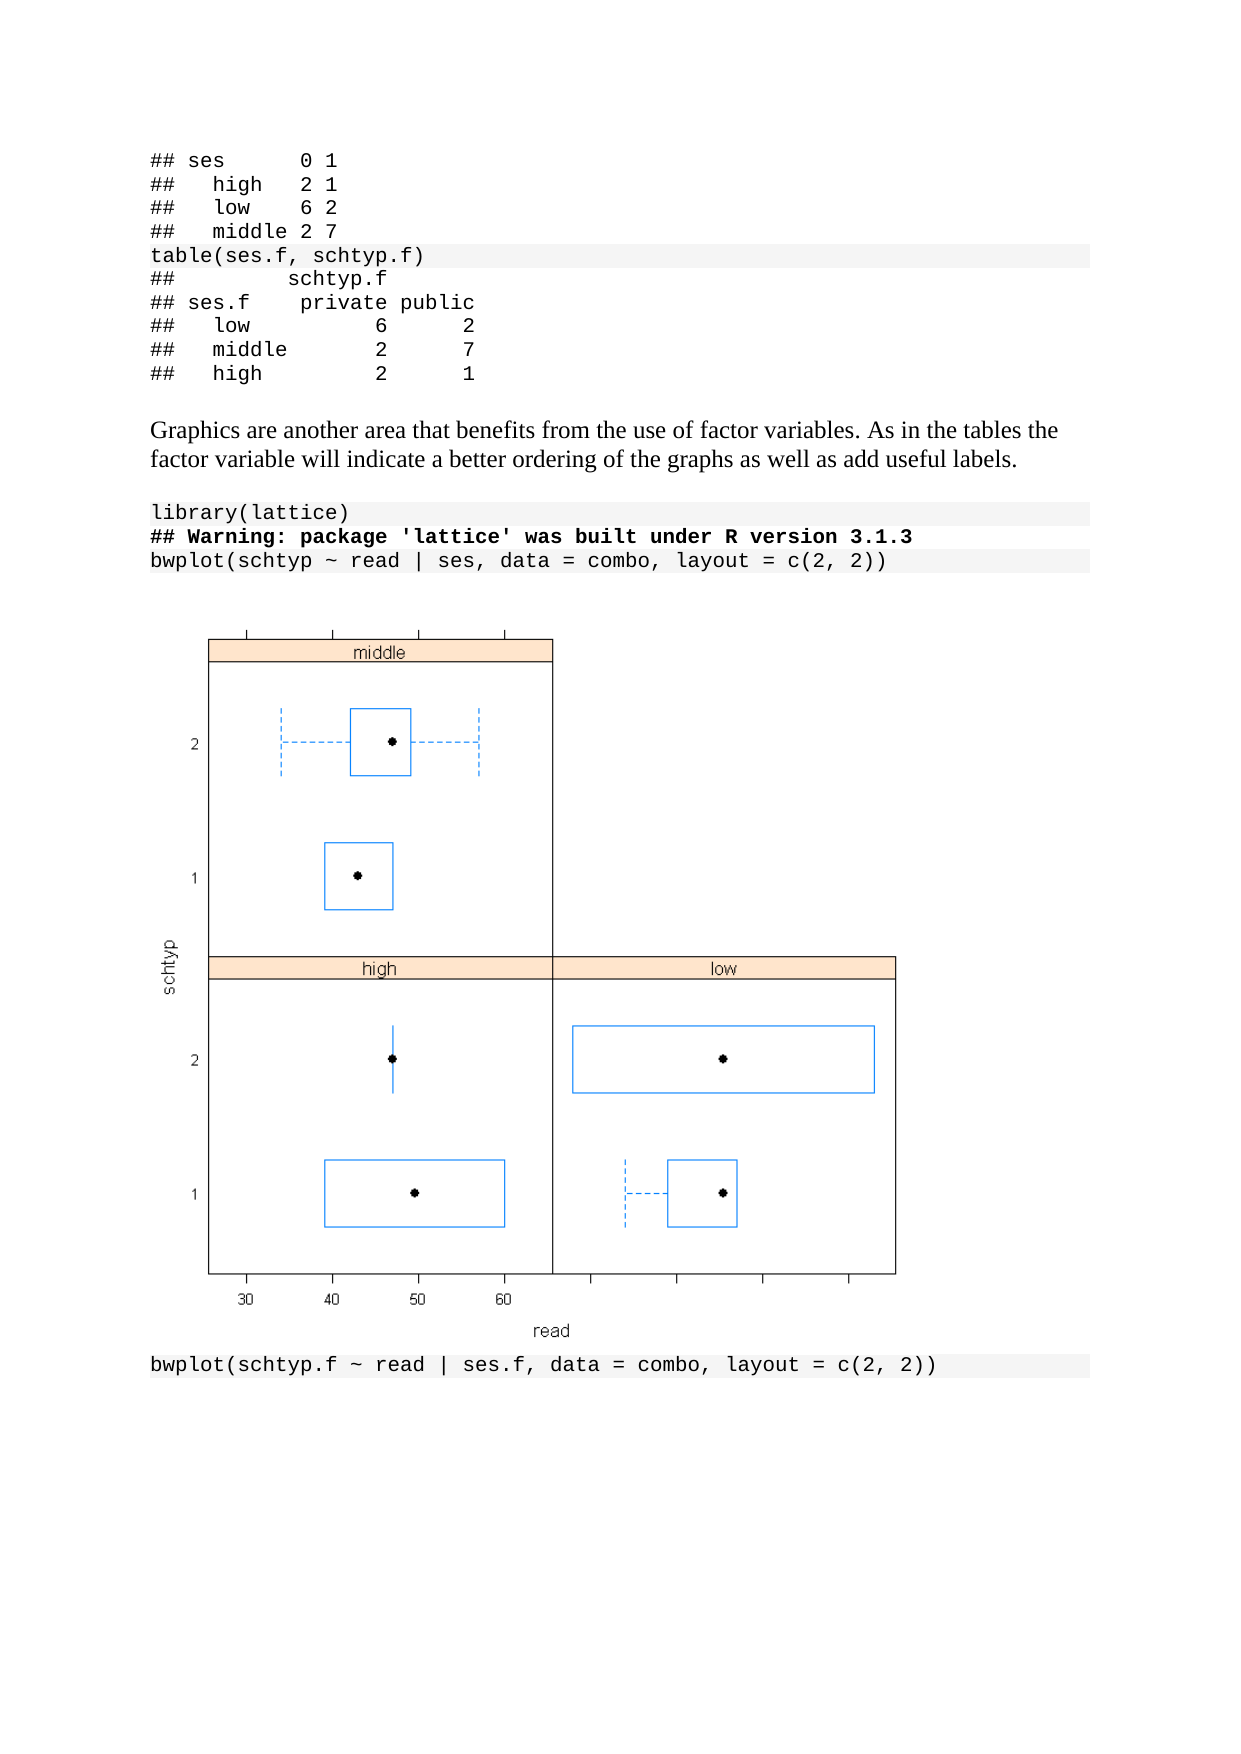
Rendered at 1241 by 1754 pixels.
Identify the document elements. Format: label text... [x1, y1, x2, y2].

text ## ses.f private public [150, 292, 1090, 316]
text ## low 6 2 [150, 316, 1090, 339]
text ## middle 2 7 [150, 221, 1090, 244]
text Graphics are another area that benefits from the use of factor variables. As in the tables the factor variable will indicate a better ordering of the graphs as well as add useful labels. [150, 416, 1090, 473]
text library(lattice) [150, 502, 1090, 526]
text ## schtyp.f [150, 268, 1090, 292]
text ## ses 0 1 [150, 150, 1090, 174]
text bwplot(schtyp ~ read | ses, data = combo, layout = c(2, 2)) [150, 549, 1090, 573]
text bwplot(schtyp.f ~ read | ses.f, data = combo, layout = c(2, 2)) [150, 1354, 1090, 1378]
text ## low 6 2 [150, 197, 1090, 221]
text ## high 2 1 [150, 174, 1090, 197]
text ## Warning: package 'lattice' was built under R version 3.1.3 [150, 526, 1090, 549]
text table(ses.f, schtyp.f) [150, 244, 1090, 268]
text ## middle 2 7 [150, 339, 1090, 363]
picture [150, 573, 932, 1355]
text ## high 2 1 [150, 363, 1090, 386]
